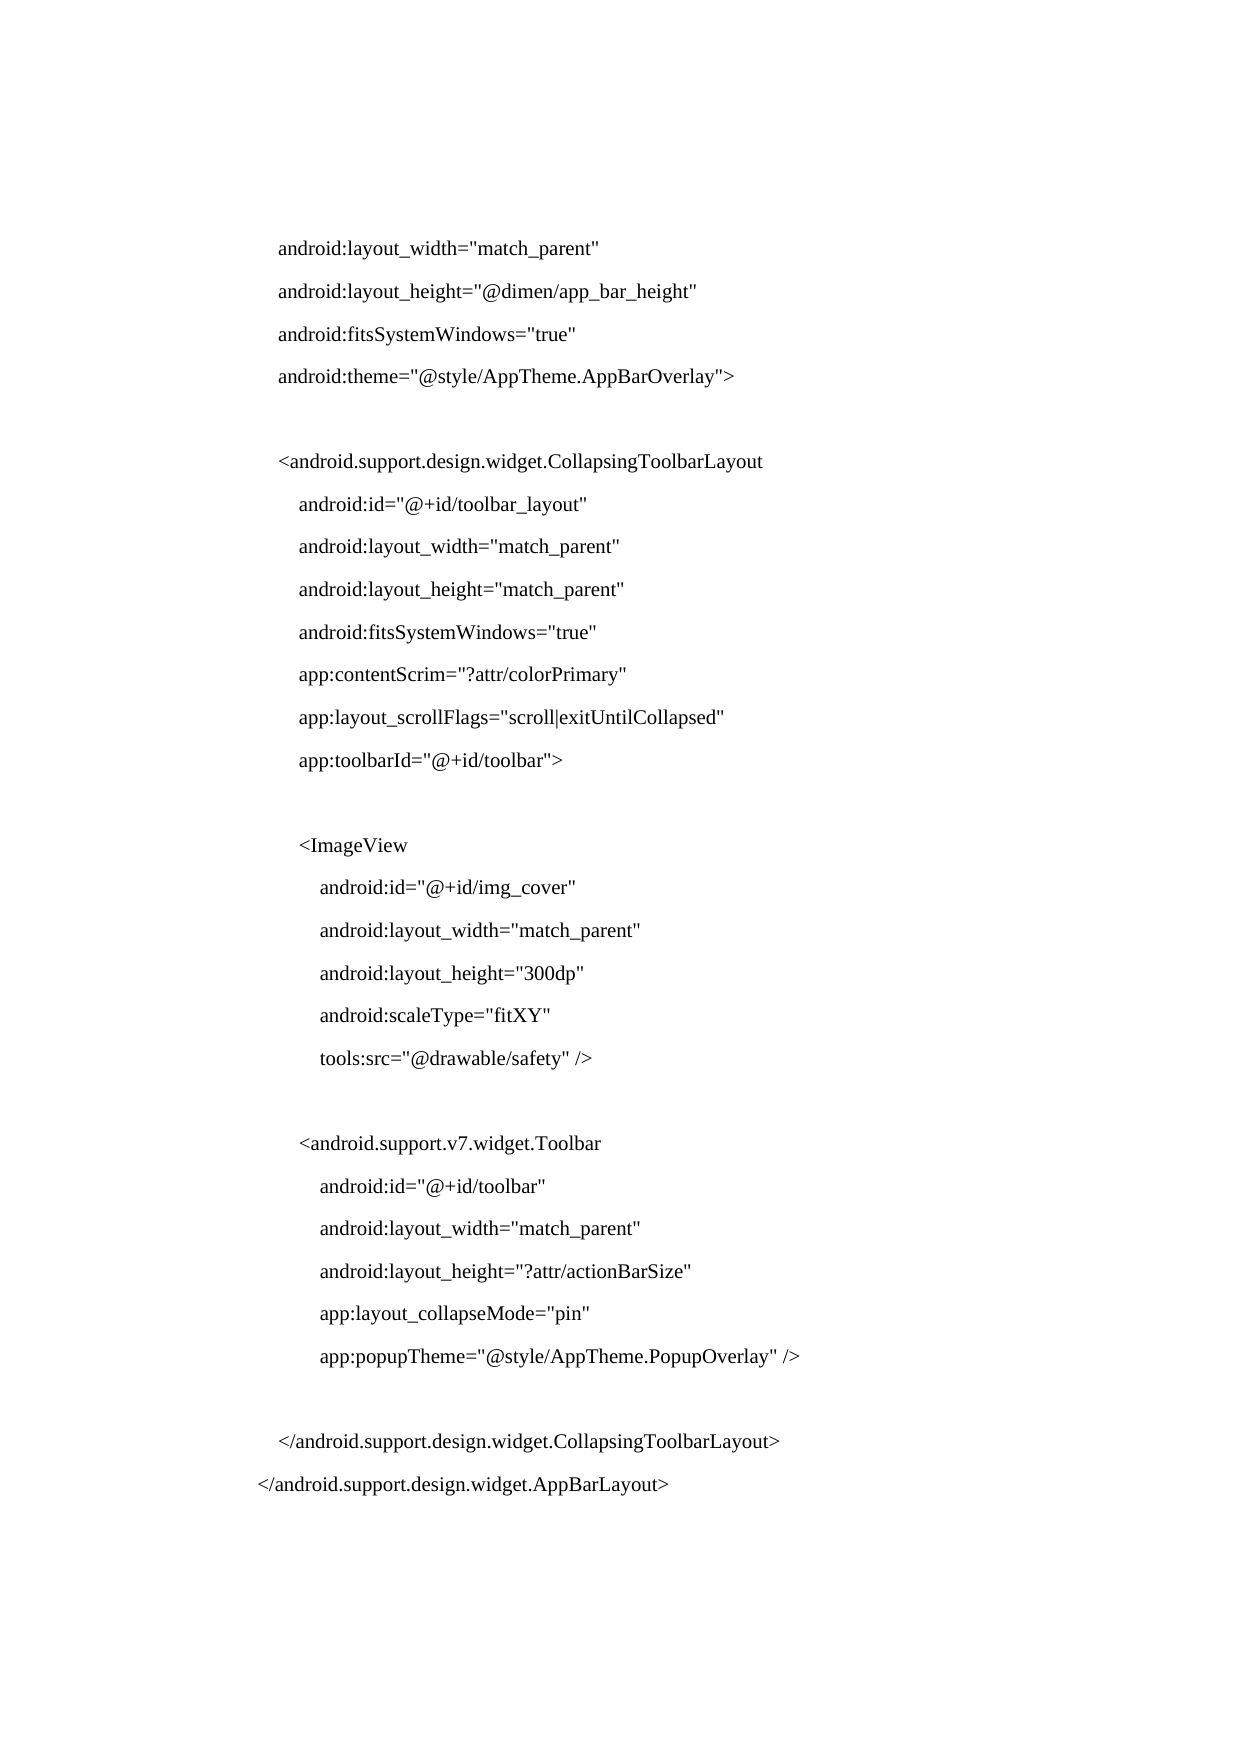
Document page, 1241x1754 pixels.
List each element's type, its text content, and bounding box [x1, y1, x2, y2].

text android:layout_height="?attr/actionBarSize" [236, 1259, 1063, 1283]
text android:theme="@style/AppTheme.AppBarOverlay"> [236, 364, 1063, 388]
text android:id="@+id/toolbar_layout" [236, 492, 1063, 516]
text </android.support.design.widget.CollapsingToolbarLayout> [236, 1429, 1063, 1453]
text android:layout_width="match_parent" [236, 1216, 1063, 1240]
text <android.support.v7.widget.Toolbar [236, 1131, 1063, 1155]
text android:layout_width="match_parent" [236, 236, 1063, 260]
text app:layout_collapseMode="pin" [236, 1301, 1063, 1325]
text android:id="@+id/toolbar" [236, 1173, 1063, 1198]
text android:layout_width="match_parent" [236, 918, 1063, 942]
text android:layout_height="300dp" [236, 961, 1063, 984]
text </android.support.design.widget.AppBarLayout> [236, 1472, 1063, 1496]
text tools:src="@drawable/safety" /> [236, 1046, 1063, 1070]
text app:toolbarId="@+id/toolbar"> [236, 747, 1063, 772]
text app:popupTheme="@style/AppTheme.PopupOverlay" /> [236, 1344, 1063, 1368]
text app:contentScrim="?attr/colorPrimary" [236, 662, 1063, 686]
text <android.support.design.widget.CollapsingToolbarLayout [236, 449, 1063, 473]
text android:fitsSystemWindows="true" [236, 620, 1063, 644]
text android:scaleType="fitXY" [236, 1003, 1063, 1027]
text android:layout_height="@dimen/app_bar_height" [236, 279, 1063, 303]
text <ImageView [236, 833, 1063, 857]
text app:layout_scrollFlags="scroll|exitUntilCollapsed" [236, 705, 1063, 729]
text android:layout_height="match_parent" [236, 577, 1063, 601]
text android:fitsSystemWindows="true" [236, 321, 1063, 346]
text android:id="@+id/img_cover" [236, 875, 1063, 899]
text android:layout_width="match_parent" [236, 534, 1063, 558]
